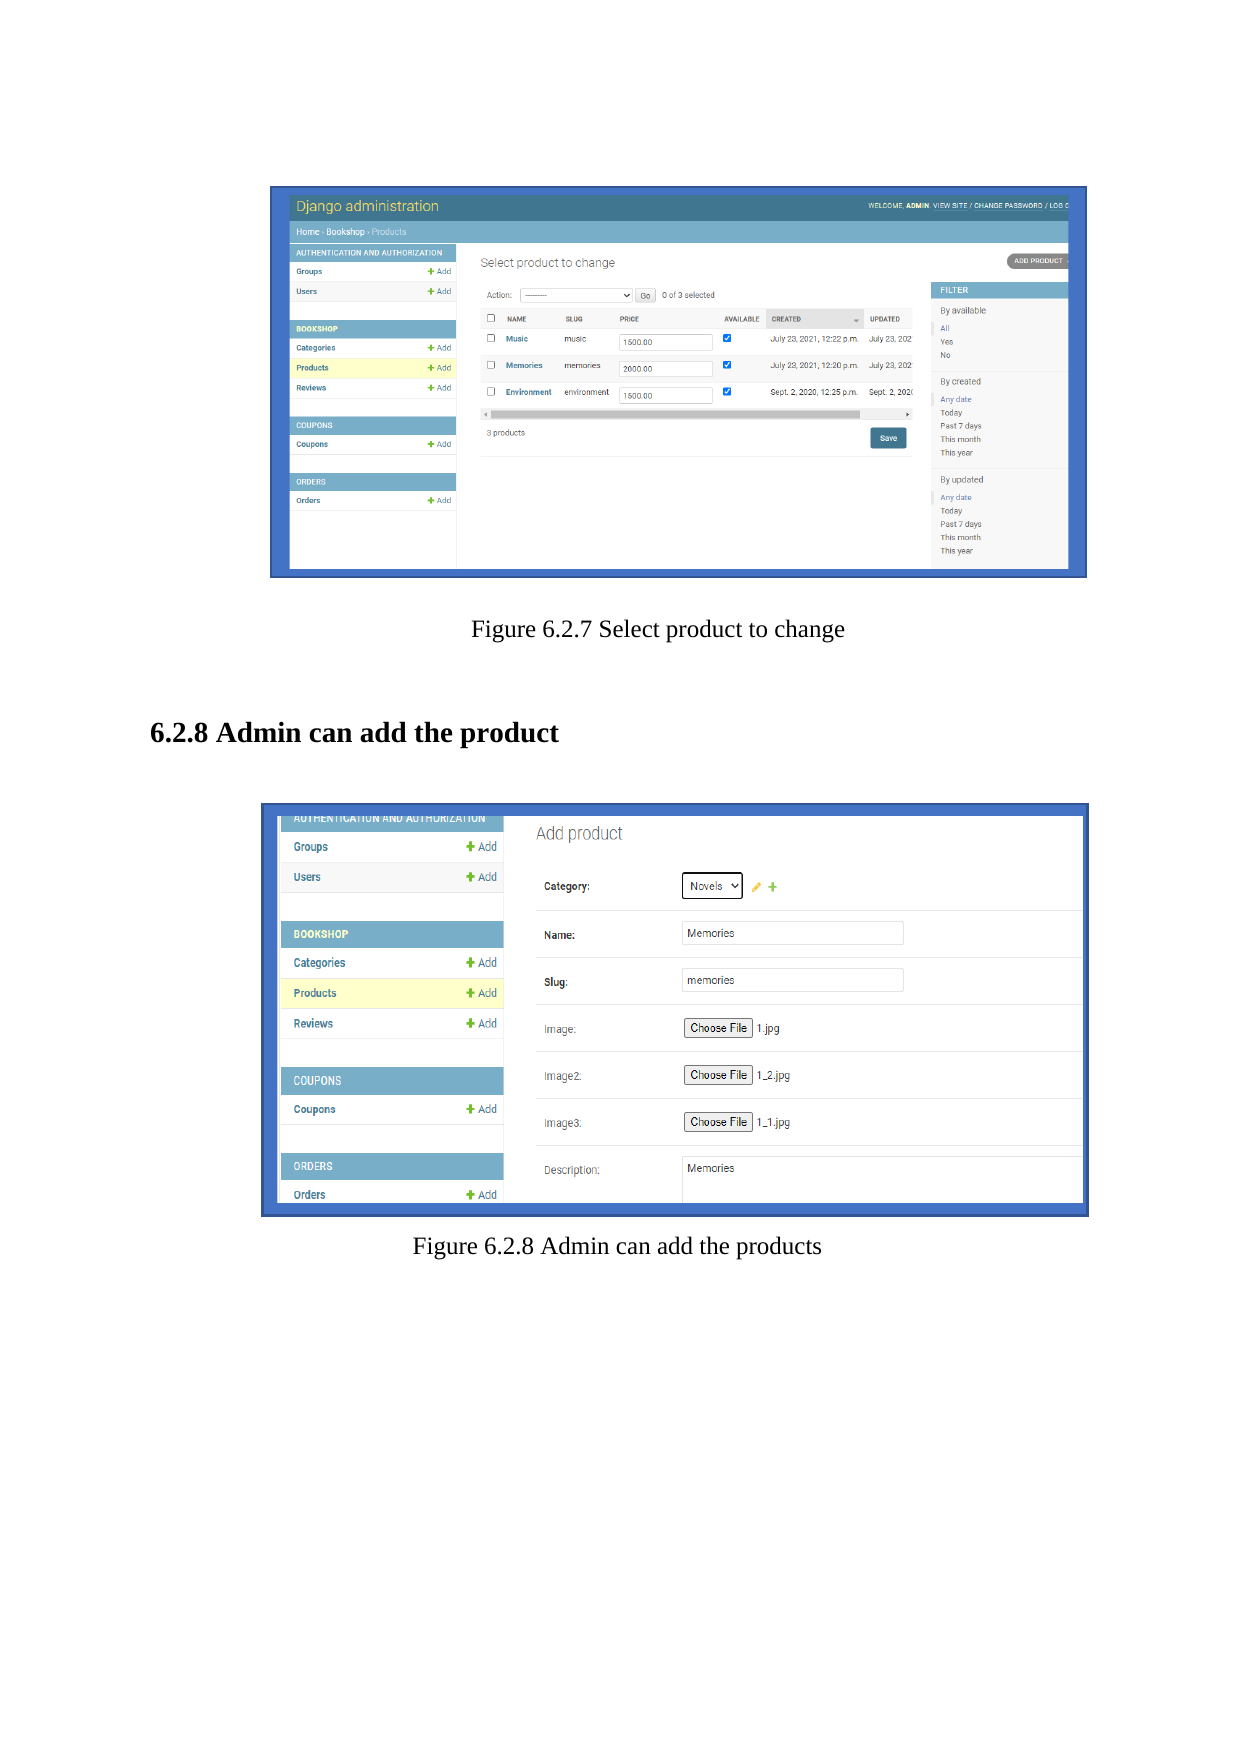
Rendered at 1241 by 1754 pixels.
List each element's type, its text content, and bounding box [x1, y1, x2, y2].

text 6.2.8 Admin can add the product [150, 715, 1090, 748]
picture [289, 195, 1069, 569]
text Figure 6.2.8 Admin can add the products [150, 1231, 1090, 1260]
picture [277, 816, 1083, 1203]
text Figure 6.2.7 Select product to change [150, 614, 1090, 643]
